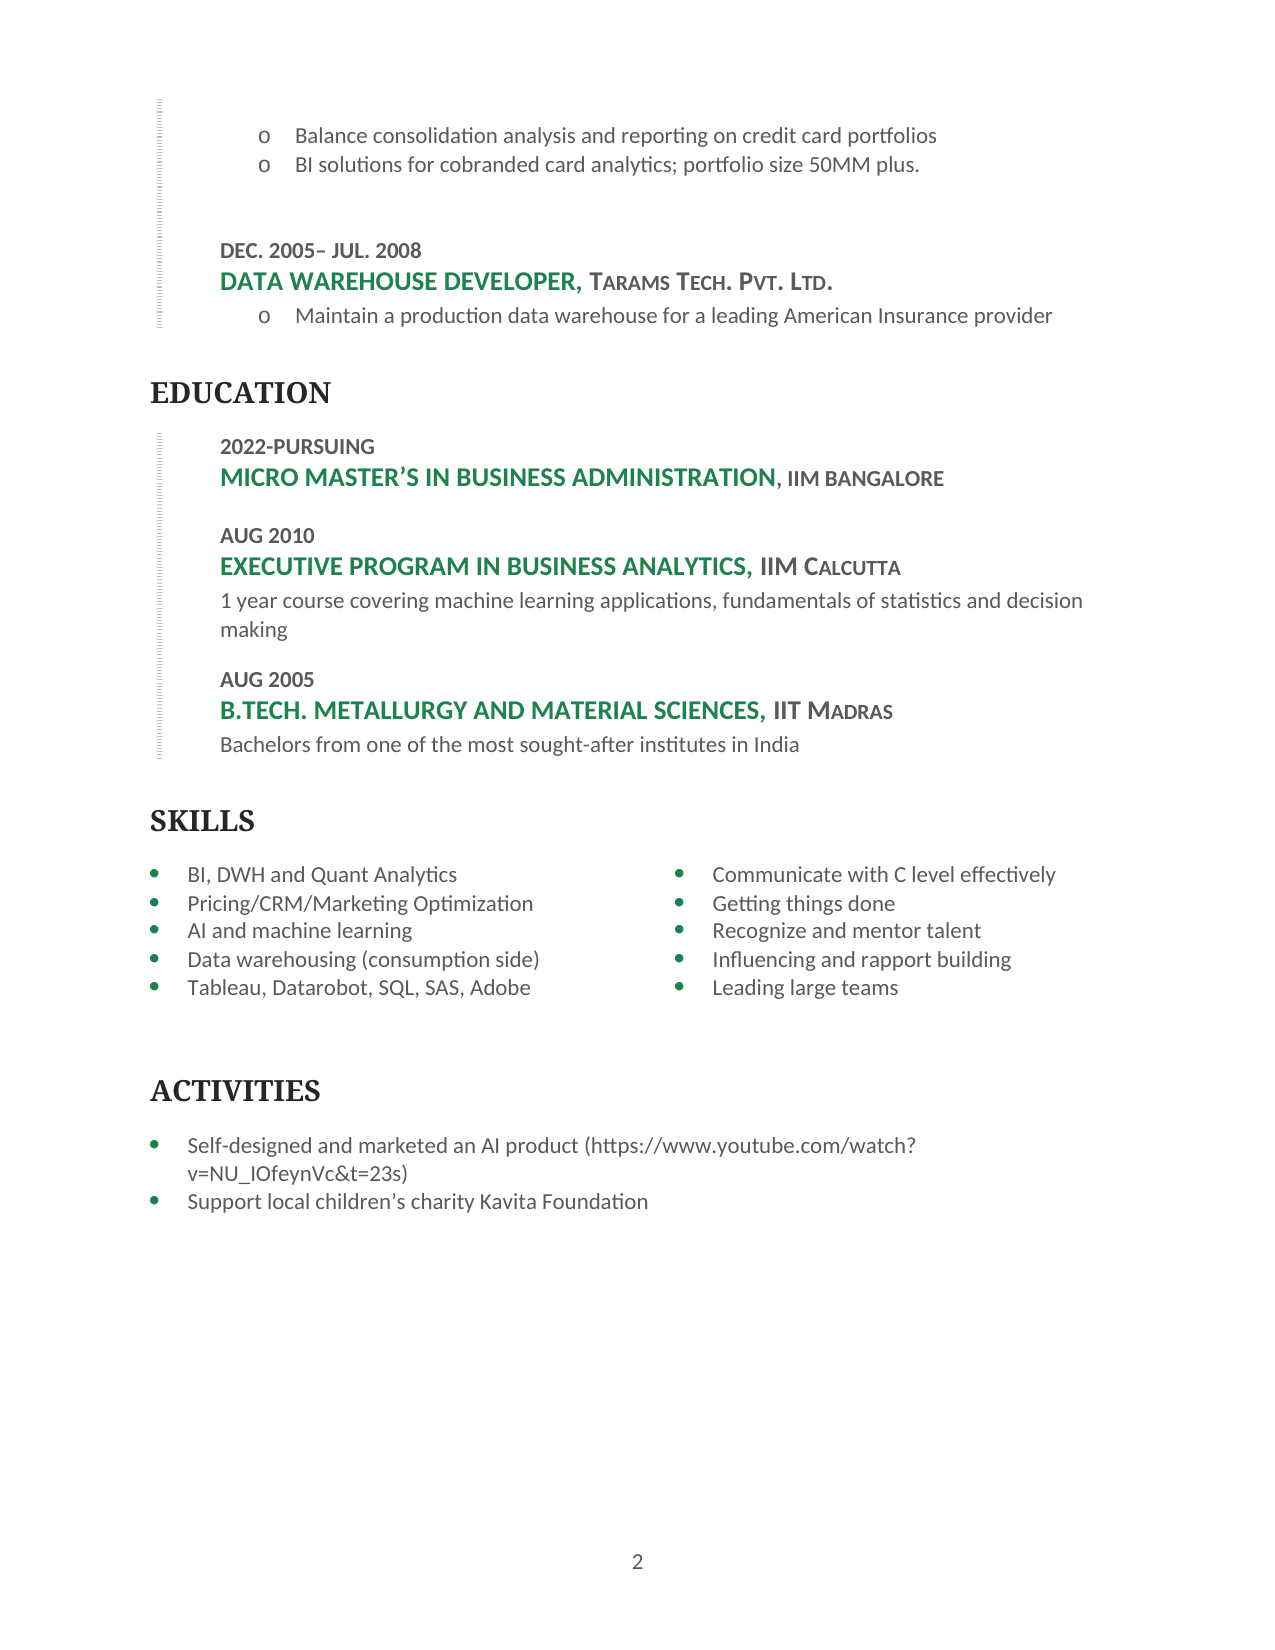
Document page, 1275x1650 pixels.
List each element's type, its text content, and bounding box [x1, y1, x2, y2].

table_header 2022-Pursuing micro MASTER’S IN BUSINESS ADMINISTRATION, IIM Bangalore Aug 2010 Executive program in Business analytics, IIM Calcutta 1 year course covering machine learning applications, fundamentals of statistics and decision making [160, 433, 1125, 643]
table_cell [160, 99, 1125, 330]
table_header BI, DWH and Quant Analytics Pricing/CRM/Marketing Optimization AI and machine learning Data warehousing (consumption side) Tableau, Datarobot, SQL, SAS, Adobe [150, 861, 637, 1029]
table_header Communicate with C level effectively Getting things done Recognize and mentor talent Influencing and rapport building Leading large teams [638, 861, 1125, 1029]
list Self-designed and marketed an AI product (https://www.youtube.com/watch?v=NU_IOfeynVc&t=23s) [150, 1131, 1125, 1187]
list Support local children’s charity Kavita Foundation [150, 1187, 1125, 1215]
table_cell Aug 2005 B.Tech. Metallurgy and material sciences, IIT Madras Bachelors from one of the most sought-after institutes in India [160, 643, 1125, 758]
